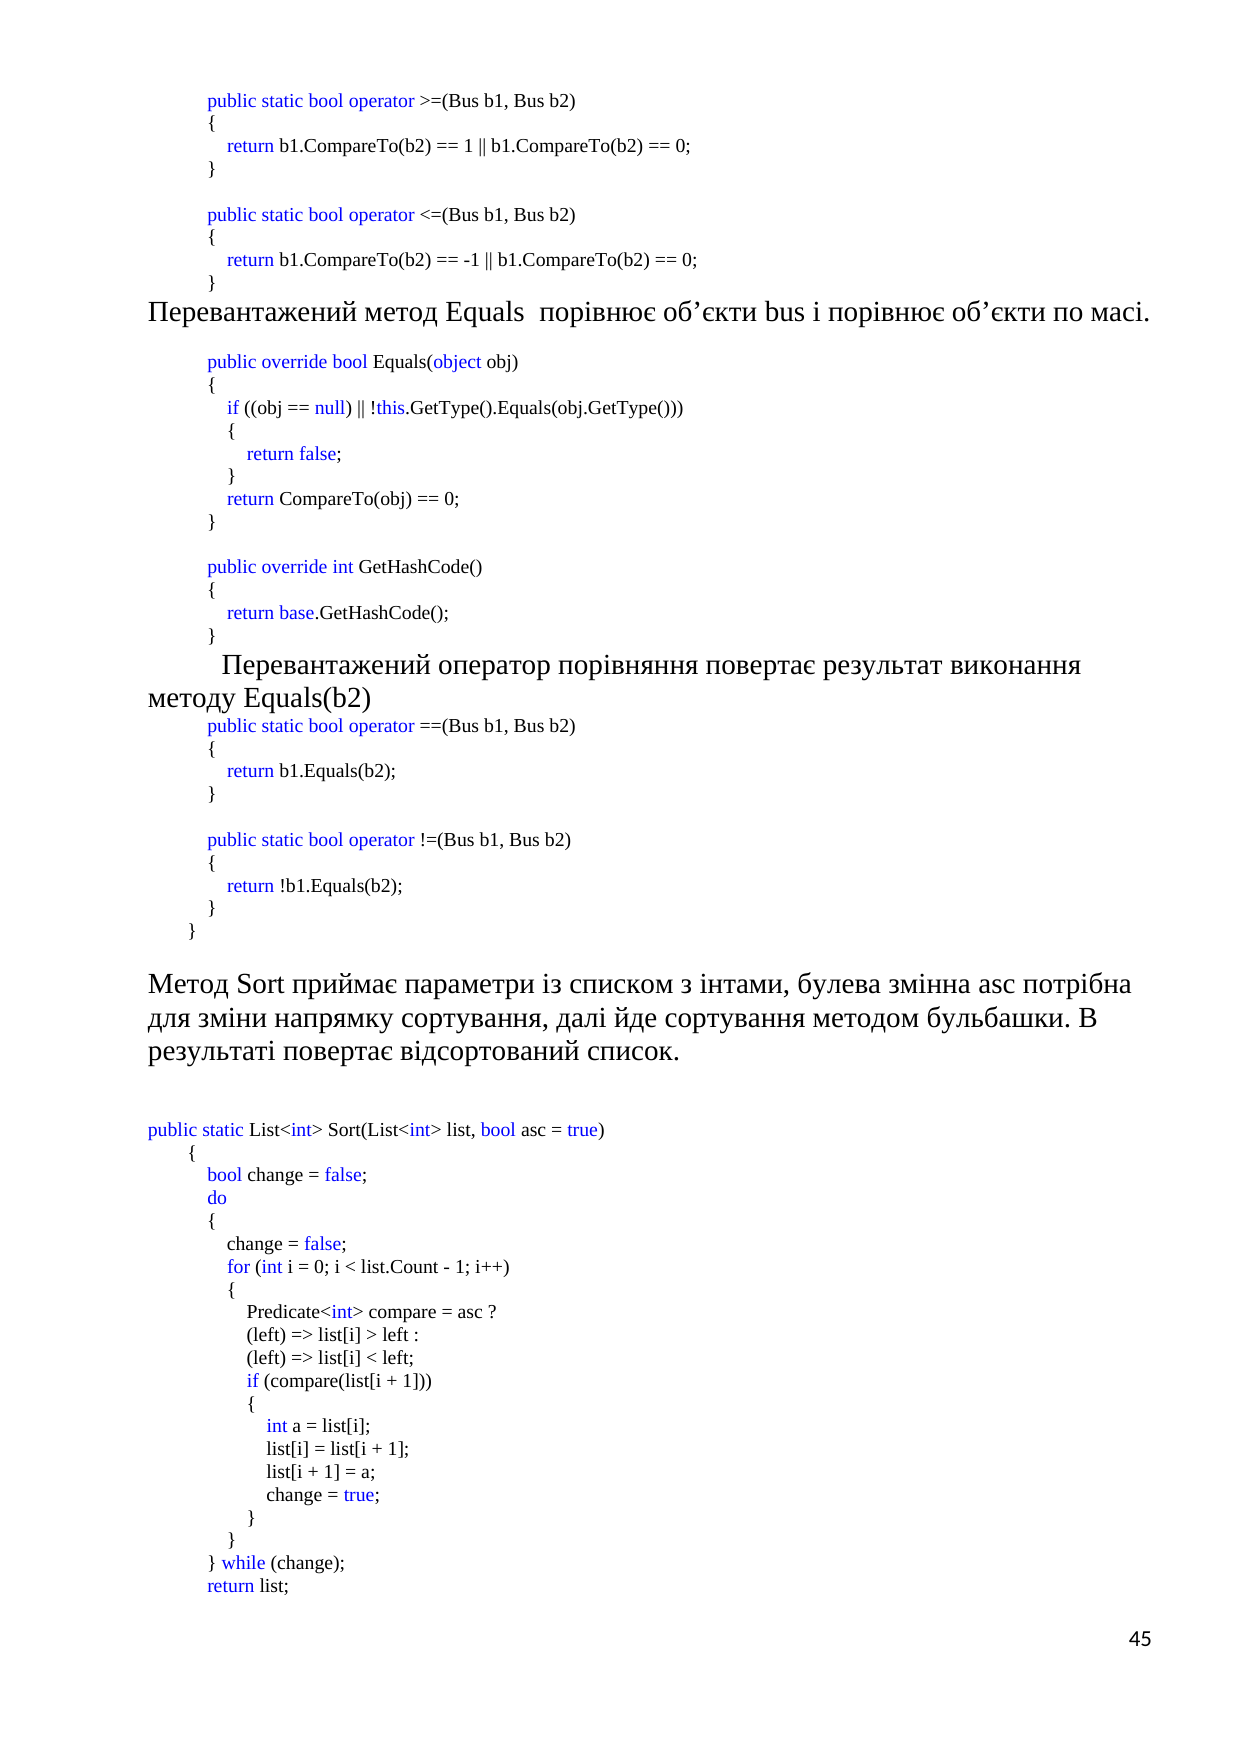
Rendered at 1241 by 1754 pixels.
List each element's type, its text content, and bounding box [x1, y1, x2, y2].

text } [148, 271, 1152, 294]
text public override int GetHashCode() [148, 556, 1152, 578]
text for (int i = 0; i < list.Count - 1; i++) [148, 1255, 1152, 1277]
text { [148, 851, 1152, 873]
text public static bool operator !=(Bus b1, Bus b2) [148, 828, 1152, 851]
text change = true; [148, 1483, 1152, 1506]
text { [148, 737, 1152, 759]
text public static bool operator ==(Bus b1, Bus b2) [148, 714, 1152, 737]
text { [148, 111, 1152, 134]
text { [148, 225, 1152, 248]
text return b1.CompareTo(b2) == -1 || b1.CompareTo(b2) == 0; [148, 248, 1152, 271]
text } [148, 510, 1152, 533]
text public static bool operator >=(Bus b1, Bus b2) [148, 88, 1152, 111]
text if ((obj == null) || !this.GetType().Equals(obj.GetType())) [148, 396, 1152, 419]
text } [148, 624, 1152, 647]
text return b1.CompareTo(b2) == 1 || b1.CompareTo(b2) == 0; [148, 134, 1152, 157]
text } while (change); [148, 1551, 1152, 1574]
text public override bool Equals(object obj) [148, 350, 1152, 373]
text bool change = false; [148, 1163, 1152, 1186]
text } [148, 1528, 1152, 1551]
text do [148, 1186, 1152, 1209]
text { [148, 1209, 1152, 1232]
text int a = list[i]; [148, 1414, 1152, 1437]
text if (compare(list[i + 1])) [148, 1369, 1152, 1392]
text { [148, 1277, 1152, 1300]
text return false; [148, 441, 1152, 464]
text public static List<int> Sort(List<int> list, bool asc = true) [148, 1118, 1152, 1141]
text Перевантажений оператор порівняння повертає результат виконання методу Equals(b2) [148, 647, 1152, 714]
text Predicate<int> compare = asc ? [148, 1300, 1152, 1323]
text return b1.Equals(b2); [148, 759, 1152, 782]
text return !b1.Equals(b2); [148, 873, 1152, 896]
text return base.GetHashCode(); [148, 601, 1152, 624]
text (left) => list[i] > left : [148, 1323, 1152, 1346]
text Перевантажений метод Equals порівнює об’єкти bus і порівнює об’єкти по масі. [148, 294, 1152, 327]
text { [148, 578, 1152, 601]
text { [148, 373, 1152, 396]
text { [148, 1141, 1152, 1163]
text change = false; [148, 1232, 1152, 1255]
text } [148, 896, 1152, 919]
text } [148, 157, 1152, 180]
text return list; [148, 1574, 1152, 1597]
text } [148, 1506, 1152, 1528]
text { [148, 419, 1152, 441]
text } [148, 919, 1152, 942]
text { [148, 1392, 1152, 1414]
text return CompareTo(obj) == 0; [148, 487, 1152, 510]
text (left) => list[i] < left; [148, 1346, 1152, 1369]
text } [148, 464, 1152, 487]
text list[i + 1] = a; [148, 1460, 1152, 1483]
text Метод Sort приймає параметри із списком з інтами, булева змінна asc потрібна для зміни напрямку сортування, далі йде сортування методом бульбашки. В результаті повертає відсортований список. [148, 966, 1152, 1067]
text public static bool operator <=(Bus b1, Bus b2) [148, 203, 1152, 225]
text list[i] = list[i + 1]; [148, 1437, 1152, 1460]
text } [148, 782, 1152, 805]
